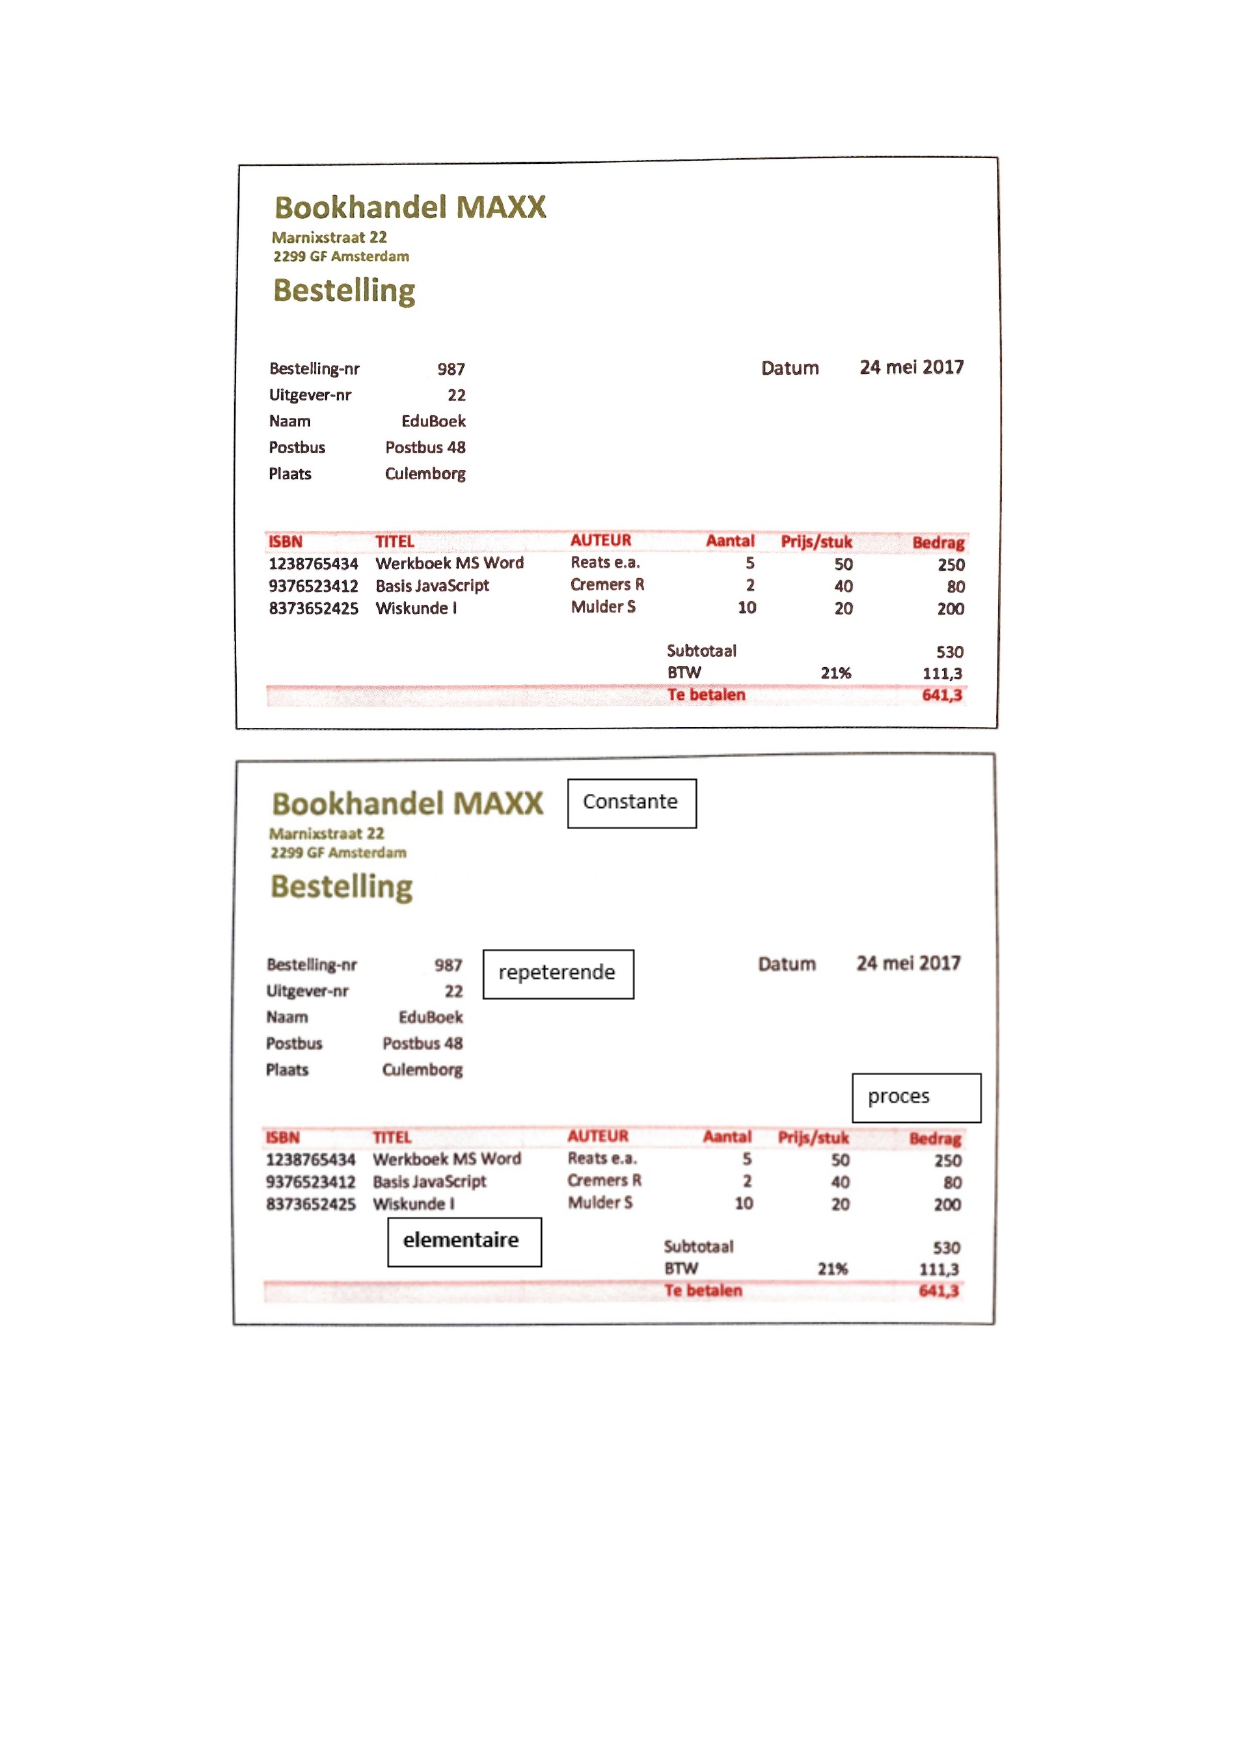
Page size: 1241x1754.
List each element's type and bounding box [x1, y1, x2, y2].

picture [227, 150, 1008, 735]
picture [225, 747, 1012, 1331]
